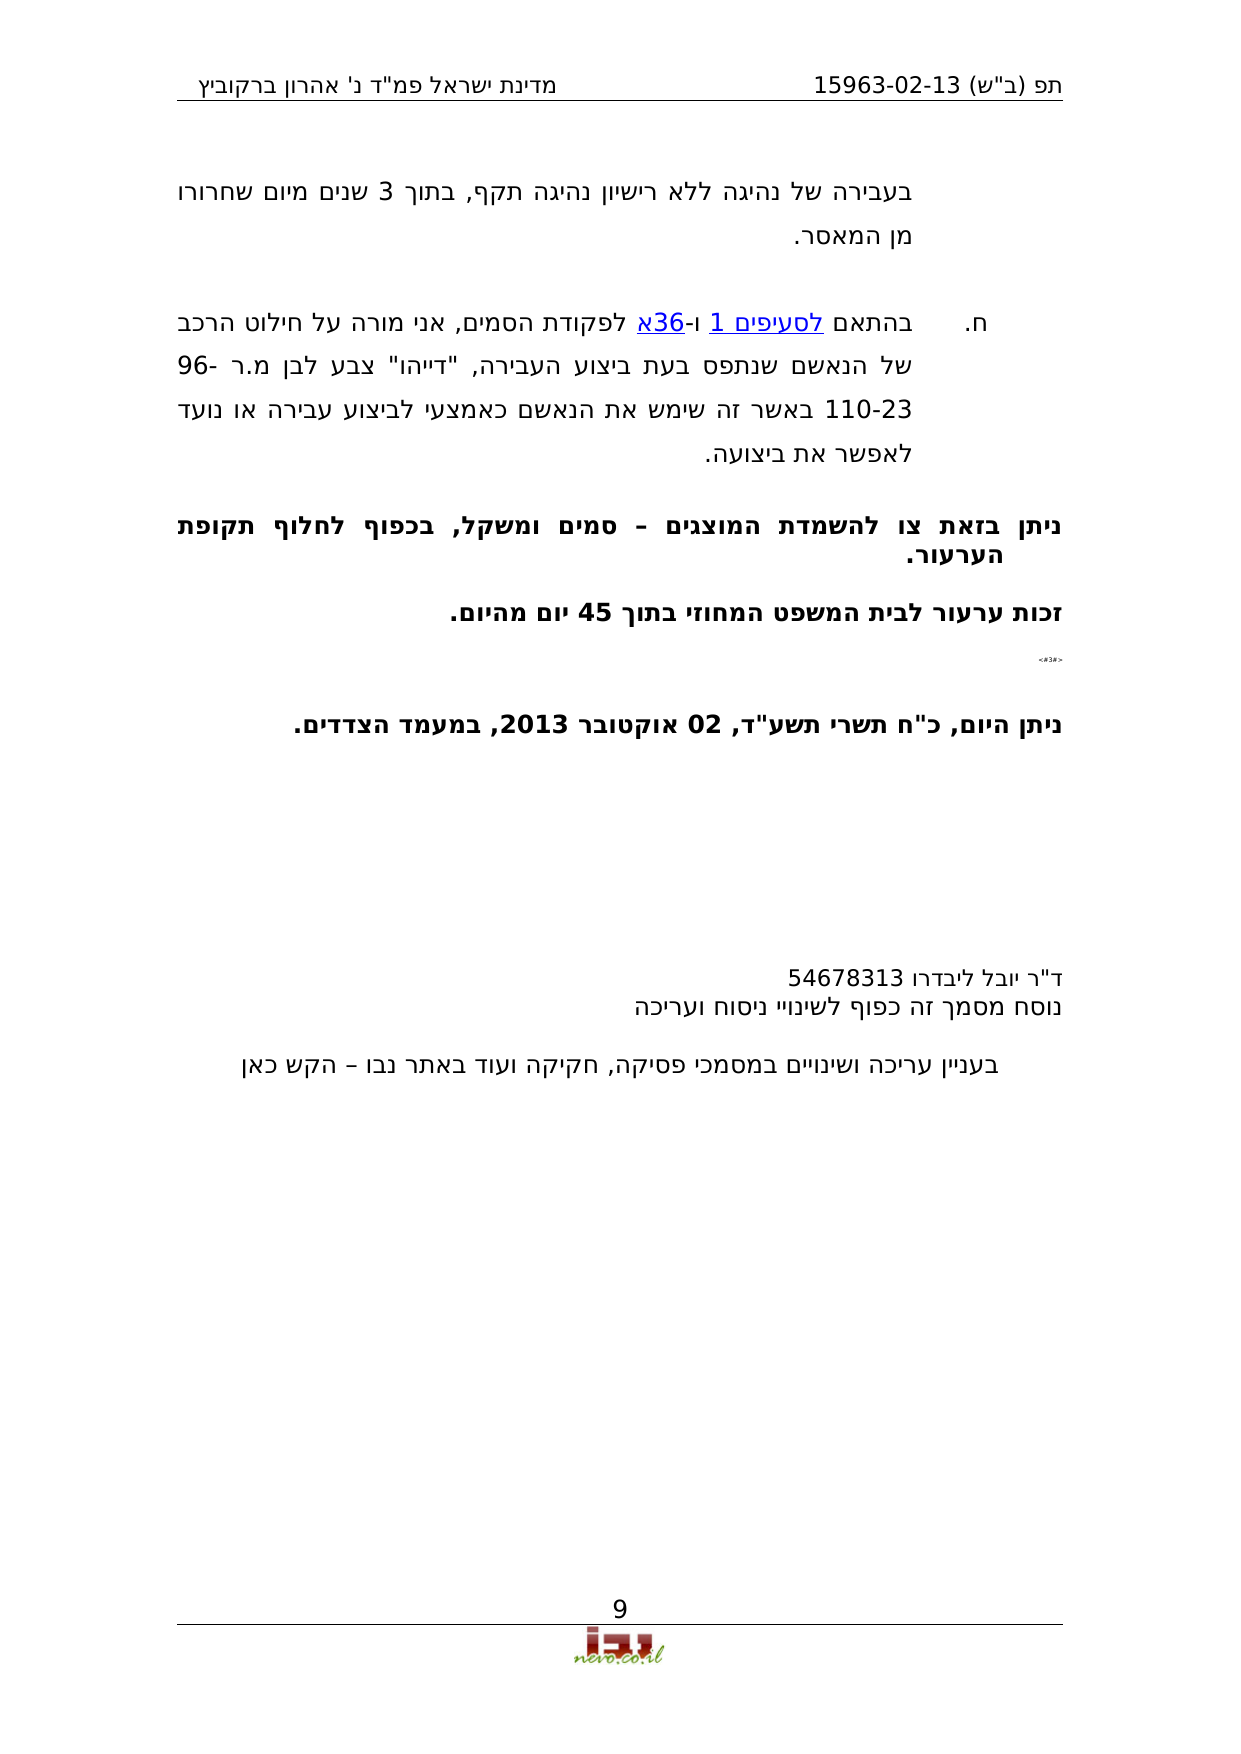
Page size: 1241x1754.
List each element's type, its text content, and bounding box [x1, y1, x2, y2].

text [177, 177, 988, 250]
text זכות ערעור לבית המשפט המחוזי בתוך 45 יום מהיום. [177, 599, 1063, 628]
text נוסח מסמך זה כפוף לשינויי ניסוח ועריכה [177, 992, 1063, 1021]
text ניתן היום, כ"ח תשרי תשע"ד, 02 אוקטובר 2013, במעמד הצדדים. [177, 711, 1063, 740]
picture [574, 1626, 666, 1665]
text ח. בהתאם לסעיפים 1 ו-36א לפקודת הסמים, אני מורה על חילוט הרכב של הנאשם שנתפס בעת ביצוע העבירה, "דייהו" צבע לבן מ.ר 96-110-23 באשר זה שימש את הנאשם כאמצעי לביצוע עבירה או נועד לאפשר את ביצועה. [177, 308, 988, 468]
text ד"ר יובל ליבדרו 54678313 [177, 965, 1063, 992]
text ניתן בזאת צו להשמדת המוצגים – סמים ומשקל, בכפוף לחלוף תקופת הערעור. [177, 512, 1063, 570]
text בעניין עריכה ושינויים במסמכי פסיקה, חקיקה ועוד באתר נבו – הקש כאן [177, 1050, 1063, 1079]
